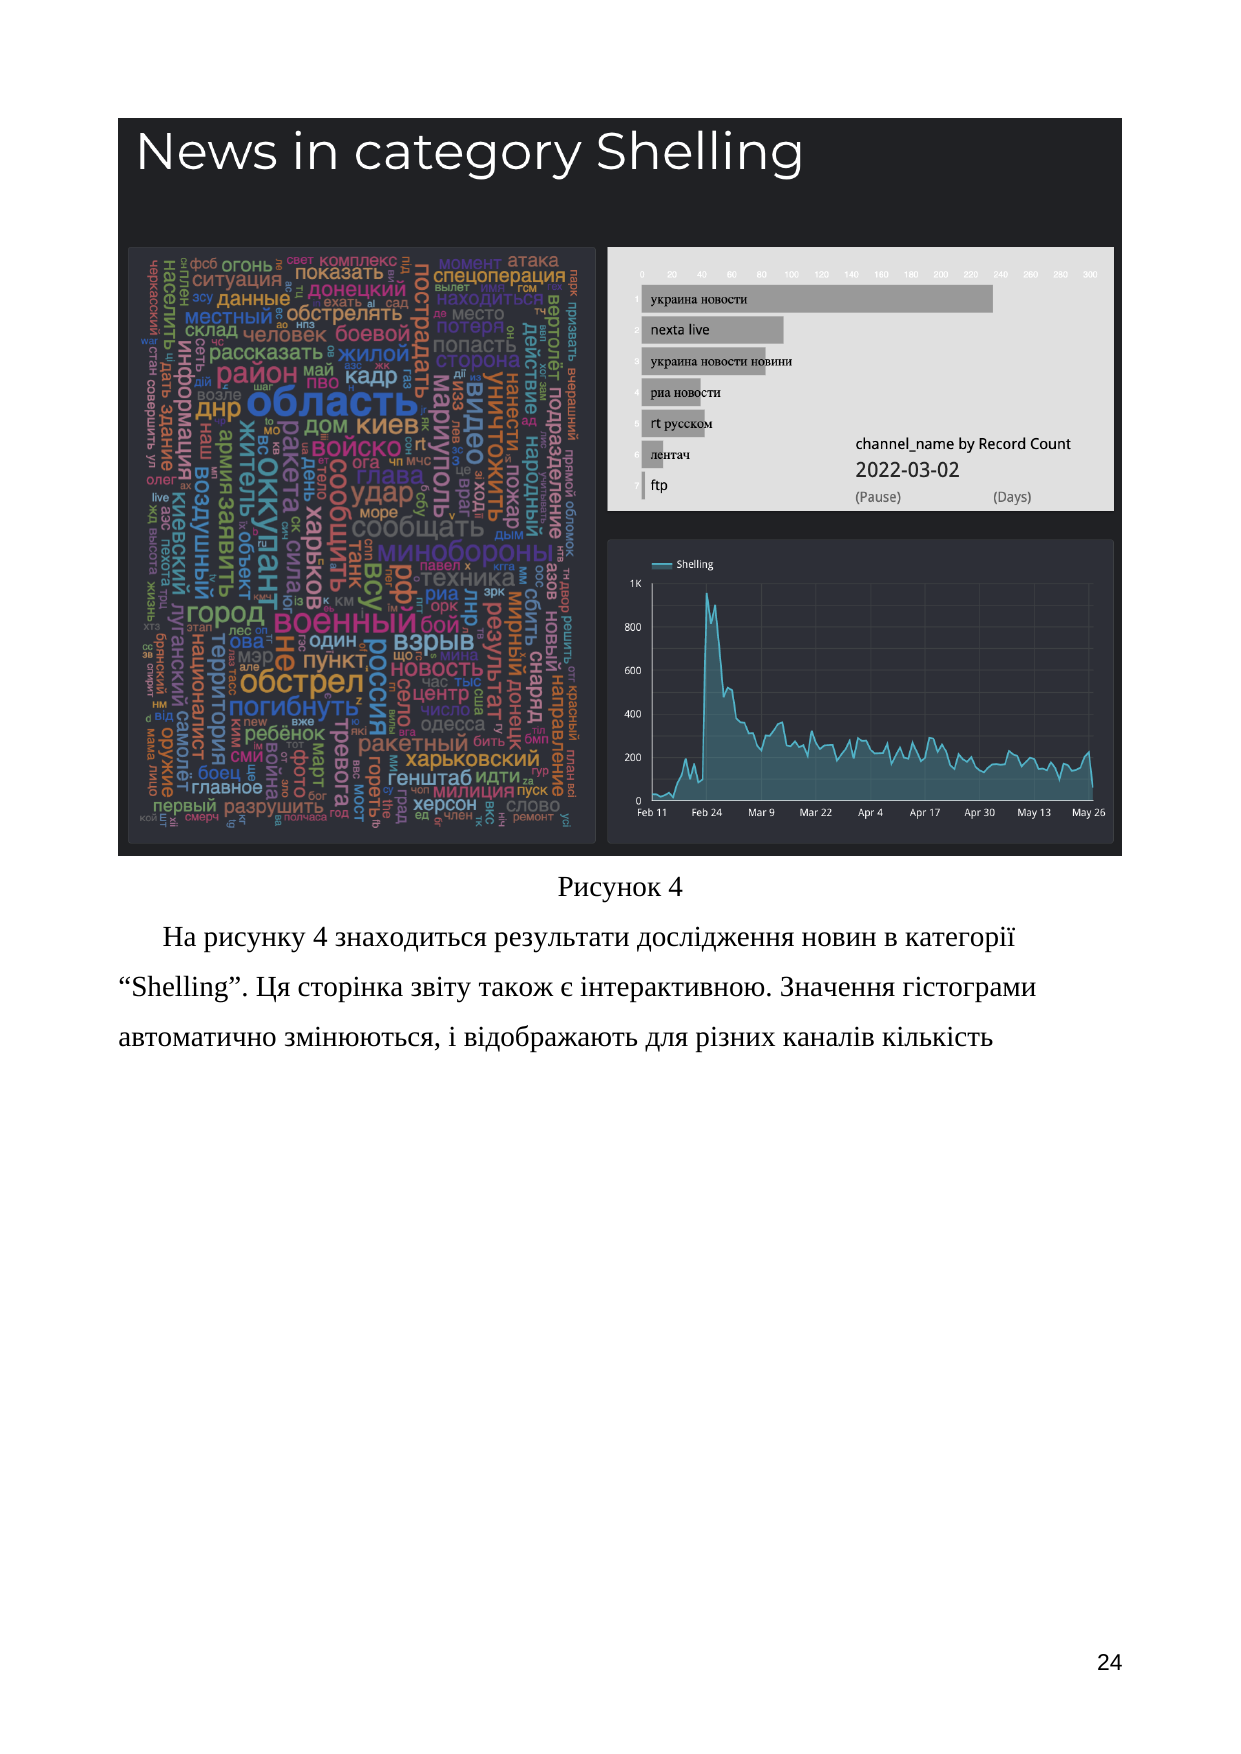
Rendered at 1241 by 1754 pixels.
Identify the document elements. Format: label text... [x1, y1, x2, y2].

text На рисунку 4 знаходиться результати дослідження новин в категорії “Shelling”. Ця сторінка звіту також є інтерактивною. Значення гістограми автоматично змінюються, і відображають для різних каналів кількість [118, 919, 1122, 1053]
text Рисунок 4 [118, 869, 1122, 902]
picture [118, 118, 1122, 856]
